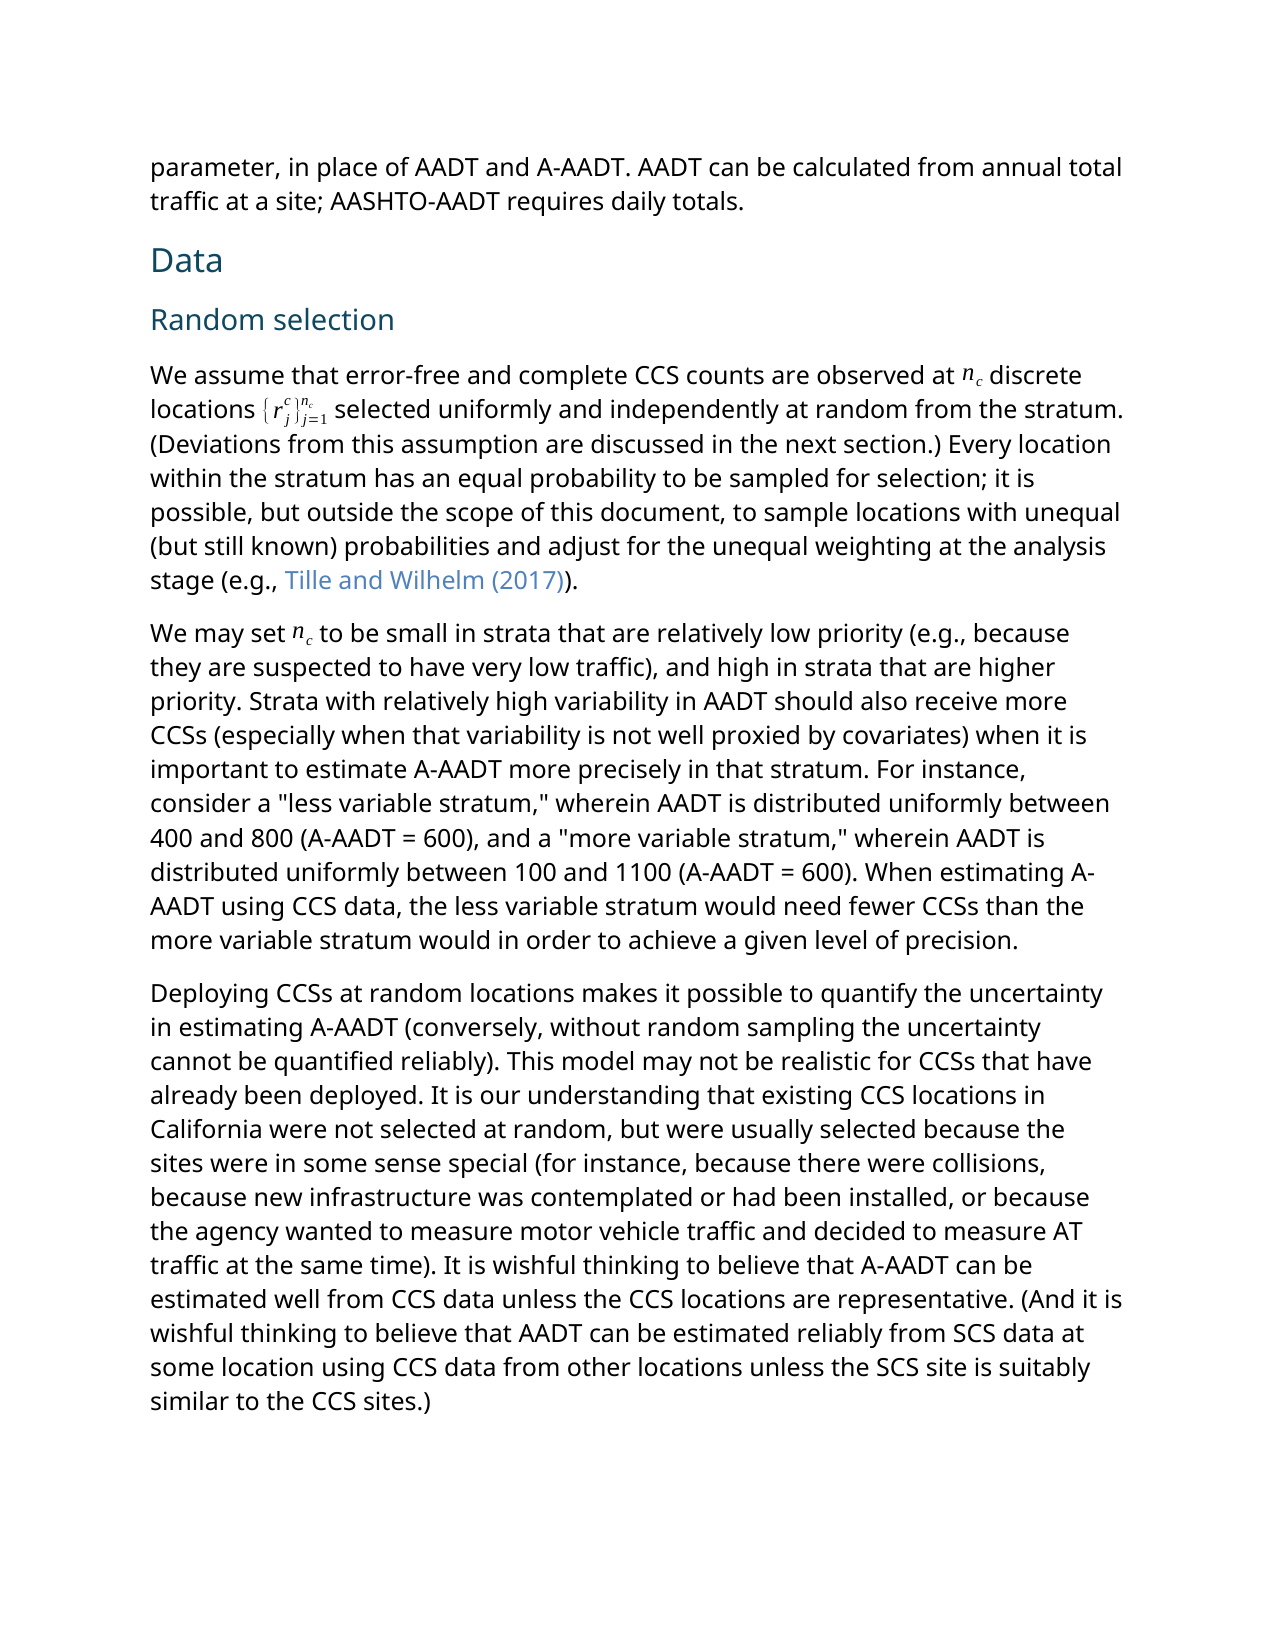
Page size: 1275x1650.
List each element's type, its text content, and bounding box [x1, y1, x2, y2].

subtitle Data [150, 237, 1125, 282]
text Deploying CCSs at random locations makes it possible to quantify the uncertainty in estimating A-AADT (conversely, without random sampling the uncertainty cannot be quantified reliably). This model may not be realistic for CCSs that have already been deployed. It is our understanding that existing CCS locations in California were not selected at random, but were usually selected because the sites were in some sense special (for instance, because there were collisions, because new infrastructure was contemplated or had been installed, or because the agency wanted to measure motor vehicle traffic and decided to measure AT traffic at the same time). It is wishful thinking to believe that A-AADT can be estimated well from CCS data unless the CCS locations are representative. (And it is wishful thinking to believe that AADT can be estimated reliably from SCS data at some location using CCS data from other locations unless the SCS site is suitably similar to the CCS sites.) [150, 975, 1125, 1418]
subtitle Random selection [150, 299, 1125, 339]
text We assume that error-free and complete CCS counts are observed at discrete locations selected uniformly and independently at random from the stratum. (Deviations from this assumption are discussed in the next section.) Every location within the stratum has an equal probability to be sampled for selection; it is possible, but outside the scope of this document, to sample locations with unequal (but still known) probabilities and adjust for the unequal weighting at the analysis stage (e.g., Tille and Wilhelm (2017)). [150, 357, 1125, 597]
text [150, 150, 1125, 218]
text We may set to be small in strata that are relatively low priority (e.g., because they are suspected to have very low traffic), and high in strata that are higher priority. Strata with relatively high variability in AADT should also receive more CCSs (especially when that variability is not well proxied by covariates) when it is important to estimate A-AADT more precisely in that stratum. For instance, consider a "less variable stratum," wherein AADT is distributed uniformly between 400 and 800 (A-AADT = 600), and a "more variable stratum," wherein AADT is distributed uniformly between 100 and 1100 (A-AADT = 600). When estimating A-AADT using CCS data, the less variable stratum would need fewer CCSs than the more variable stratum would in order to achieve a given level of precision. [150, 616, 1125, 956]
